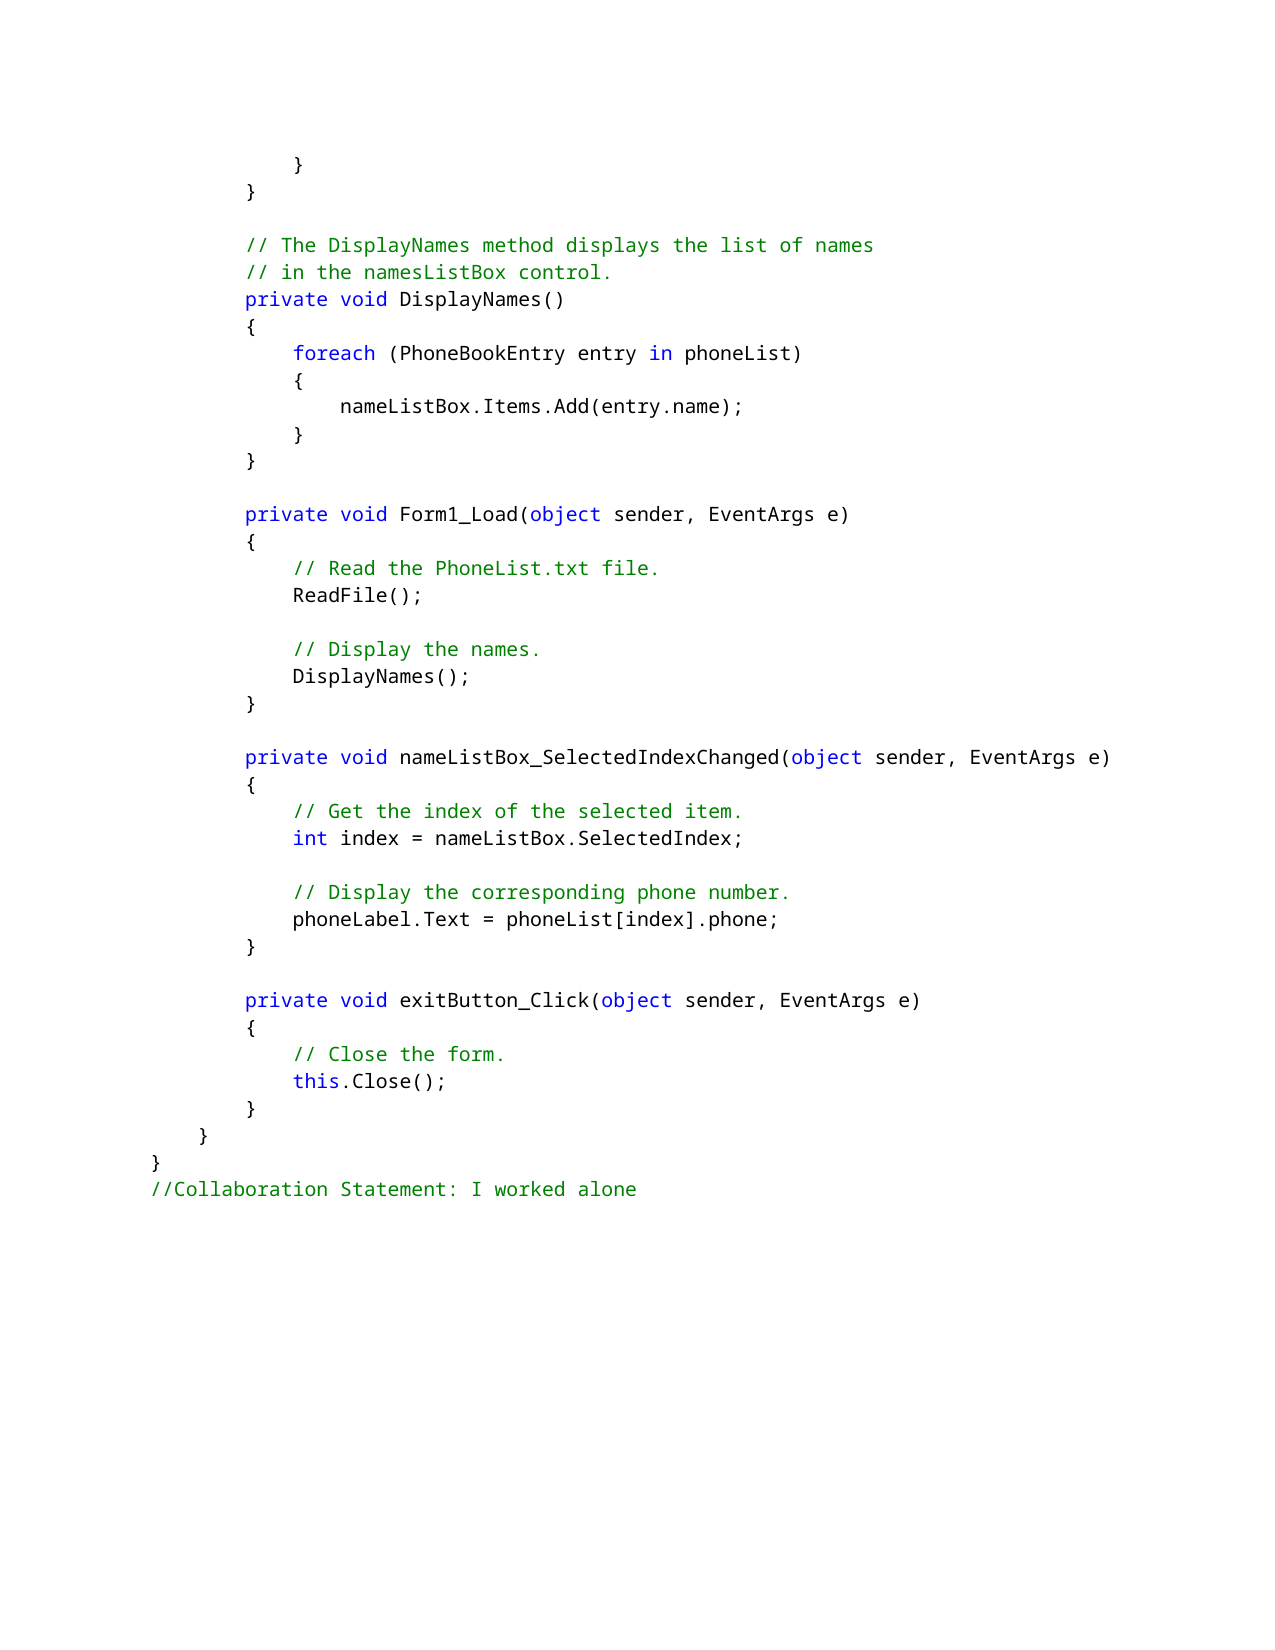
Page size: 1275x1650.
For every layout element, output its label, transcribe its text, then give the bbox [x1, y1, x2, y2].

text DisplayNames(); [150, 663, 1125, 689]
text } [150, 177, 1125, 204]
text { [150, 771, 1125, 797]
text } [150, 689, 1125, 717]
text phoneLabel.Text = phoneList[index].phone; [150, 905, 1125, 932]
text private void exitButton_Click(object sender, EventArgs e) [150, 986, 1125, 1013]
text } [150, 1121, 1125, 1148]
text private void nameListBox_SelectedIndexChanged(object sender, EventArgs e) [150, 743, 1125, 771]
text // Display the names. [150, 636, 1125, 663]
text } [150, 1094, 1125, 1121]
text private void Form1_Load(object sender, EventArgs e) [150, 501, 1125, 528]
text private void DisplayNames() [150, 285, 1125, 312]
text foreach (PhoneBookEntry entry in phoneList) [150, 339, 1125, 366]
text // Close the form. [150, 1040, 1125, 1067]
text // The DisplayNames method displays the list of names [150, 231, 1125, 258]
text } [150, 420, 1125, 447]
text nameListBox.Items.Add(entry.name); [150, 393, 1125, 420]
text { [150, 1013, 1125, 1040]
text { [150, 366, 1125, 393]
text } [150, 150, 1125, 177]
text // in the namesListBox control. [150, 258, 1125, 285]
text ReadFile(); [150, 582, 1125, 609]
text int index = nameListBox.SelectedIndex; [150, 824, 1125, 851]
text // Display the corresponding phone number. [150, 878, 1125, 905]
text //Collaboration Statement: I worked alone [150, 1175, 1125, 1202]
text } [150, 447, 1125, 474]
text { [150, 528, 1125, 555]
text } [150, 1148, 1125, 1175]
text { [150, 312, 1125, 339]
text this.Close(); [150, 1067, 1125, 1094]
text // Get the index of the selected item. [150, 797, 1125, 824]
text } [150, 932, 1125, 959]
text // Read the PhoneList.txt file. [150, 555, 1125, 582]
